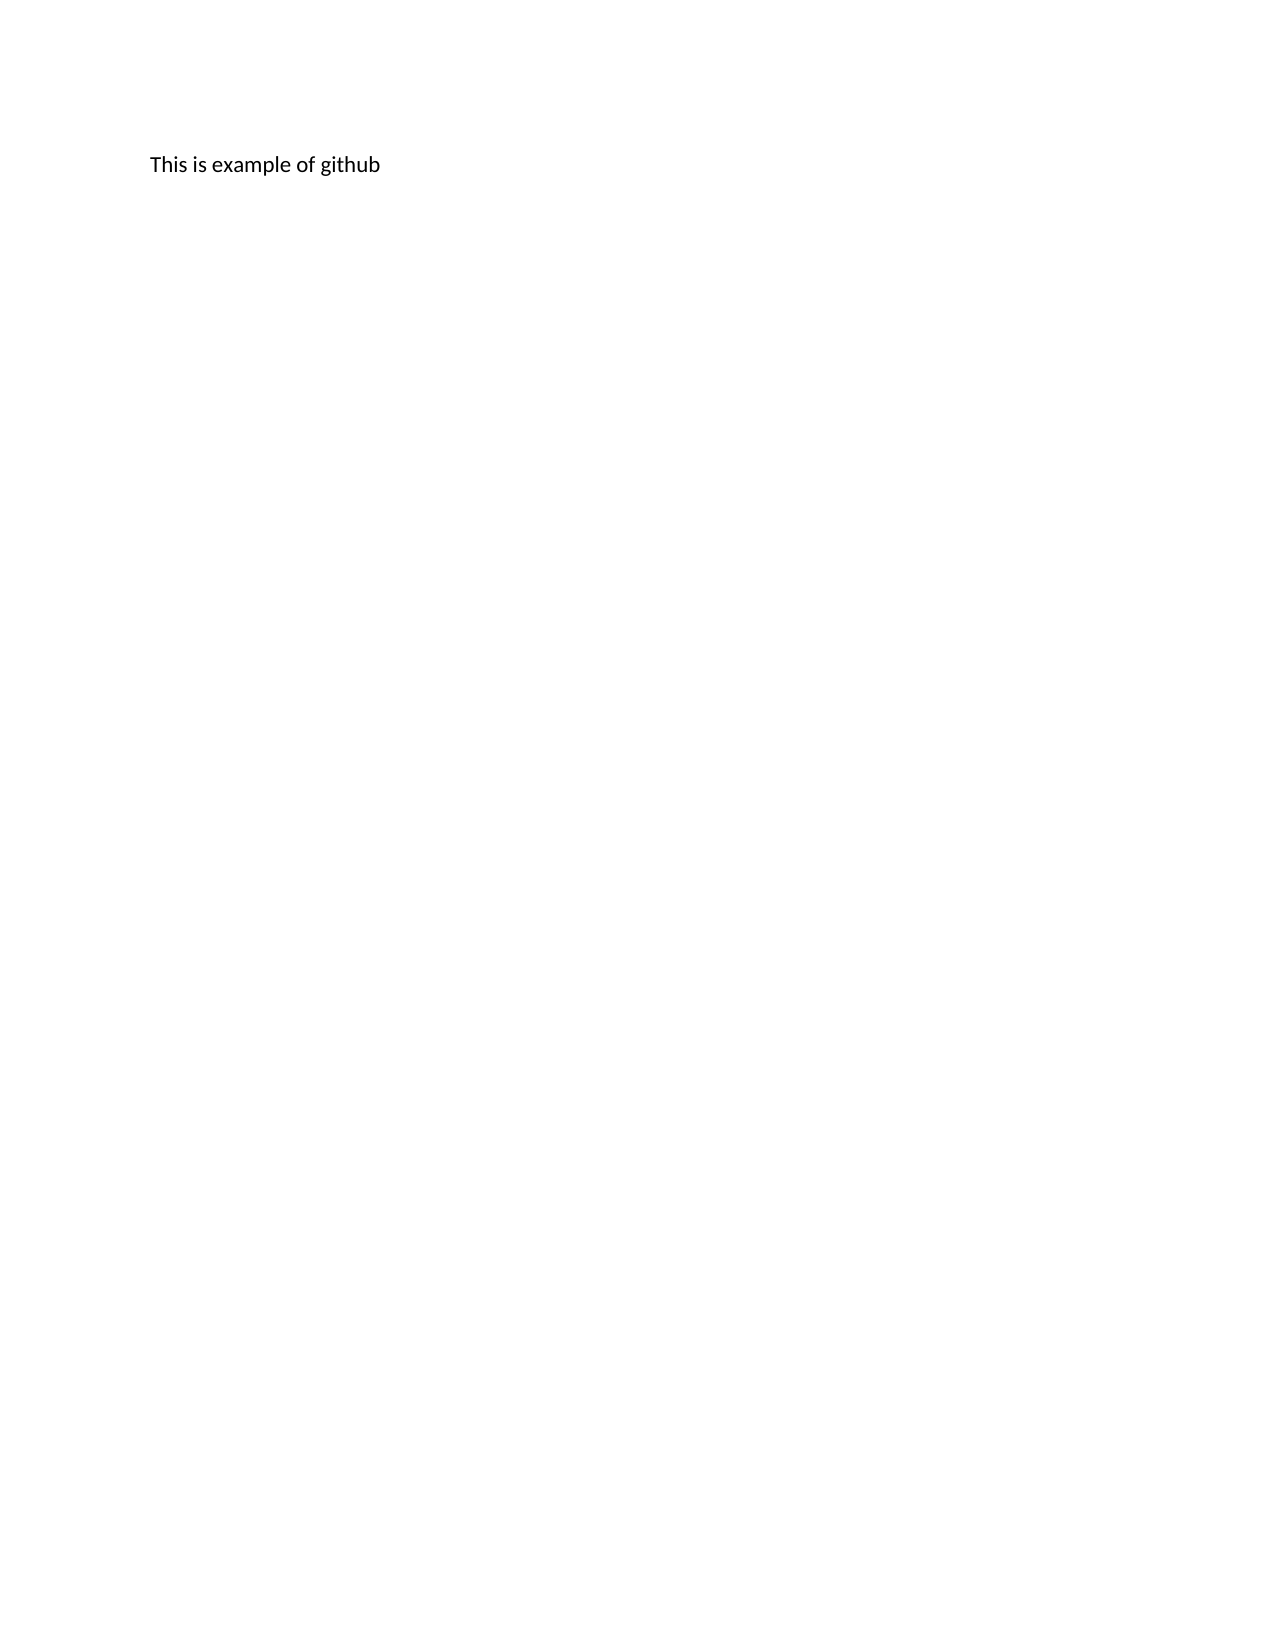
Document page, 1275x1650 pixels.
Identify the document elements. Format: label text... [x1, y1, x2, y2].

text This is example of github [150, 150, 1125, 178]
